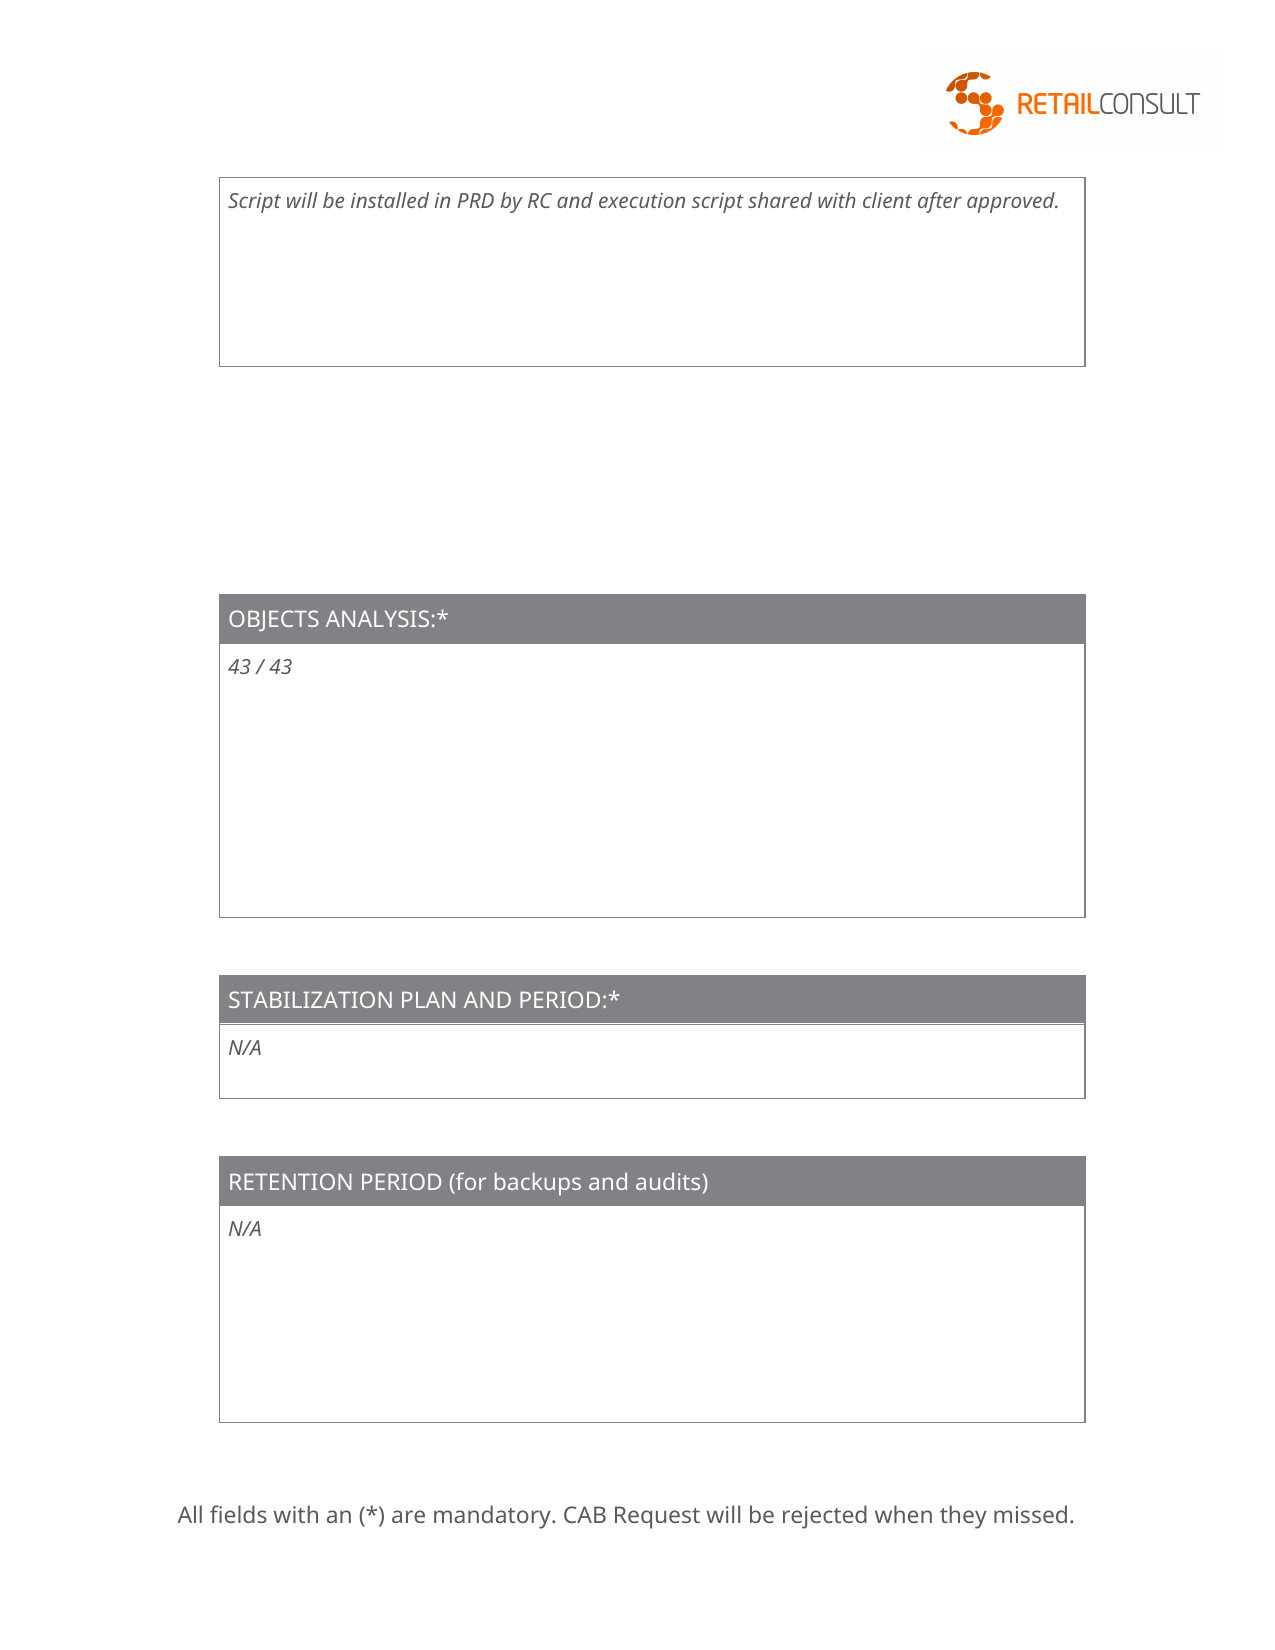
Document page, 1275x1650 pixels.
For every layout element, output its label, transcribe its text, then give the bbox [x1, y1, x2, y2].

table_cell N/A [220, 1025, 1084, 1098]
picture [924, 51, 1219, 152]
table_cell N/A [220, 1206, 1084, 1422]
table_header OBJECTS ANALYSIS:* [220, 595, 1084, 643]
table_cell Script will be installed in PRD by RC and execution script shared with client after approved. [220, 178, 1084, 366]
table_header RETENTION PERIOD (for backups and audits) [220, 1157, 1084, 1205]
table_header STABILIZATION PLAN AND PERIOD:* [220, 976, 1084, 1023]
table_cell 43 / 43 [220, 644, 1084, 917]
